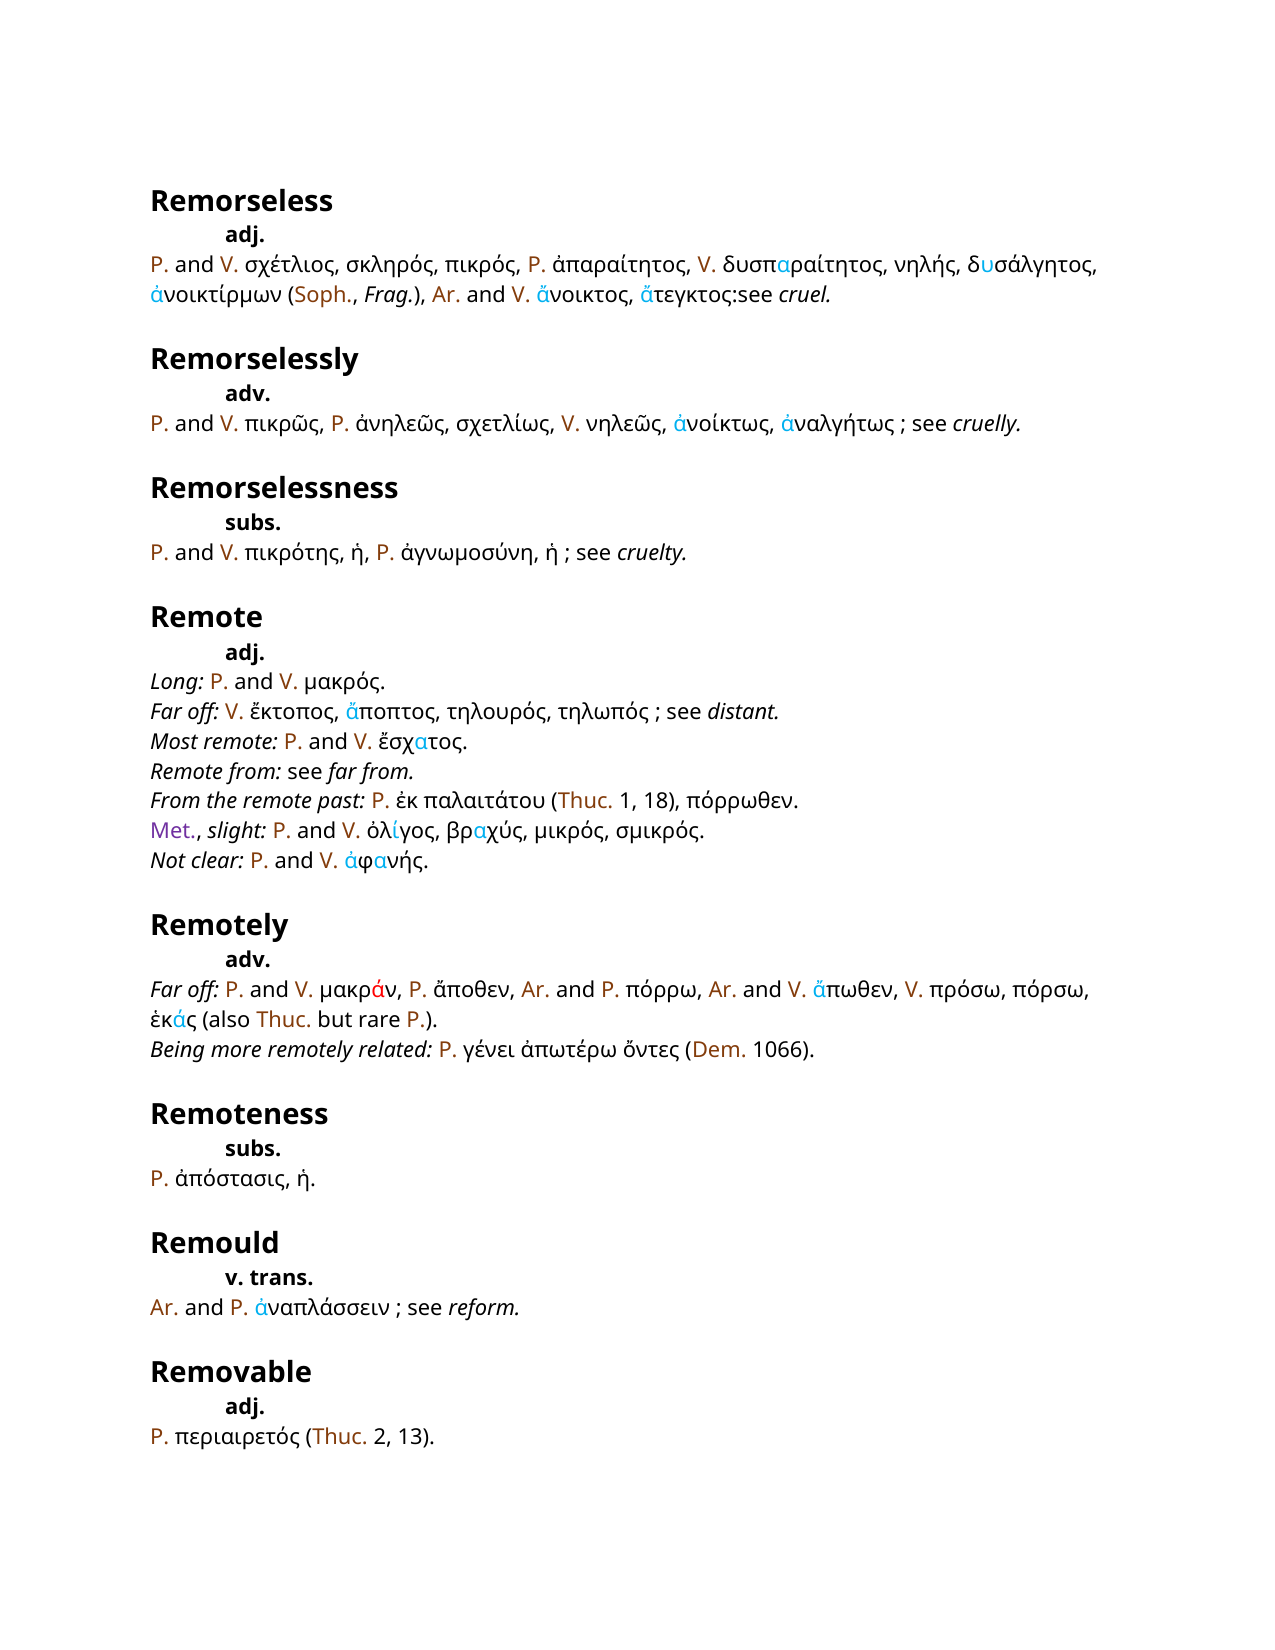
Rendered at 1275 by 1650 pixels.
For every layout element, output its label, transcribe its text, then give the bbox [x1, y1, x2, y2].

text Remote adj. [150, 597, 1125, 666]
text P. and V. πικρότης, ἡ, P. ἀγνωμοσύνη, ἡ ; see cruelty. [150, 537, 1125, 567]
text Ar. and P. ἀναπλάσσειν ; see reform. [150, 1292, 1125, 1322]
text P. ἀπόστασις, ἡ. [150, 1163, 1125, 1192]
text Remotely adv. [150, 904, 1125, 974]
text Met., slight: P. and V. ὀλίγος, βραχύς, μικρός, σμικρός. [150, 815, 1125, 845]
text Far off: P. and V. μακράν, P. ἄποθεν, Ar. and P. πόρρω, Ar. and V. ἄπωθεν, V. πρόσω, πόρσω, ἑκάς (also Thuc. but rare P.). [150, 974, 1125, 1034]
text P. περιαιρετός (Thuc. 2, 13). [150, 1421, 1125, 1451]
text From the remote past: P. ἐκ παλαιτάτου (Thuc. 1, 18), πόρρωθεν. [150, 785, 1125, 815]
text Remorselessly adv. [150, 339, 1125, 408]
text Far off: V. ἔκτοπος, ἄποπτος, τηλουρός, τηλωπός ; see distant. [150, 696, 1125, 726]
text P. and V. σχέτλιος, σκληρός, πικρός, P. ἀπαραίτητος, V. δυσπαραίτητος, νηλής, δυσάλγητος, ἀνοικτίρμων (Soph., Frag.), Ar. and V. ἄνοικτος, ἄτεγκτος:see cruel. [150, 249, 1125, 309]
text Not clear: P. and V. ἀφανής. [150, 845, 1125, 875]
text Most remote: P. and V. ἔσχατος. [150, 726, 1125, 756]
text Remould v. trans. [150, 1222, 1125, 1292]
text Remote from: see far from. [150, 756, 1125, 785]
text P. and V. πικρῶς, P. ἀνηλεῶς, σχετλίως, V. νηλεῶς, ἀνοίκτως, ἀναλγήτως ; see cruelly. [150, 408, 1125, 438]
text Long: P. and V. μακρός. [150, 666, 1125, 696]
text Remoteness subs. [150, 1093, 1125, 1163]
text Being more remotely related: P. γένει ἀπωτέρω ὄντες (Dem. 1066). [150, 1034, 1125, 1063]
text Remorseless adj. [150, 180, 1125, 249]
text Remorselessness subs. [150, 468, 1125, 537]
text Removable adj. [150, 1351, 1125, 1421]
